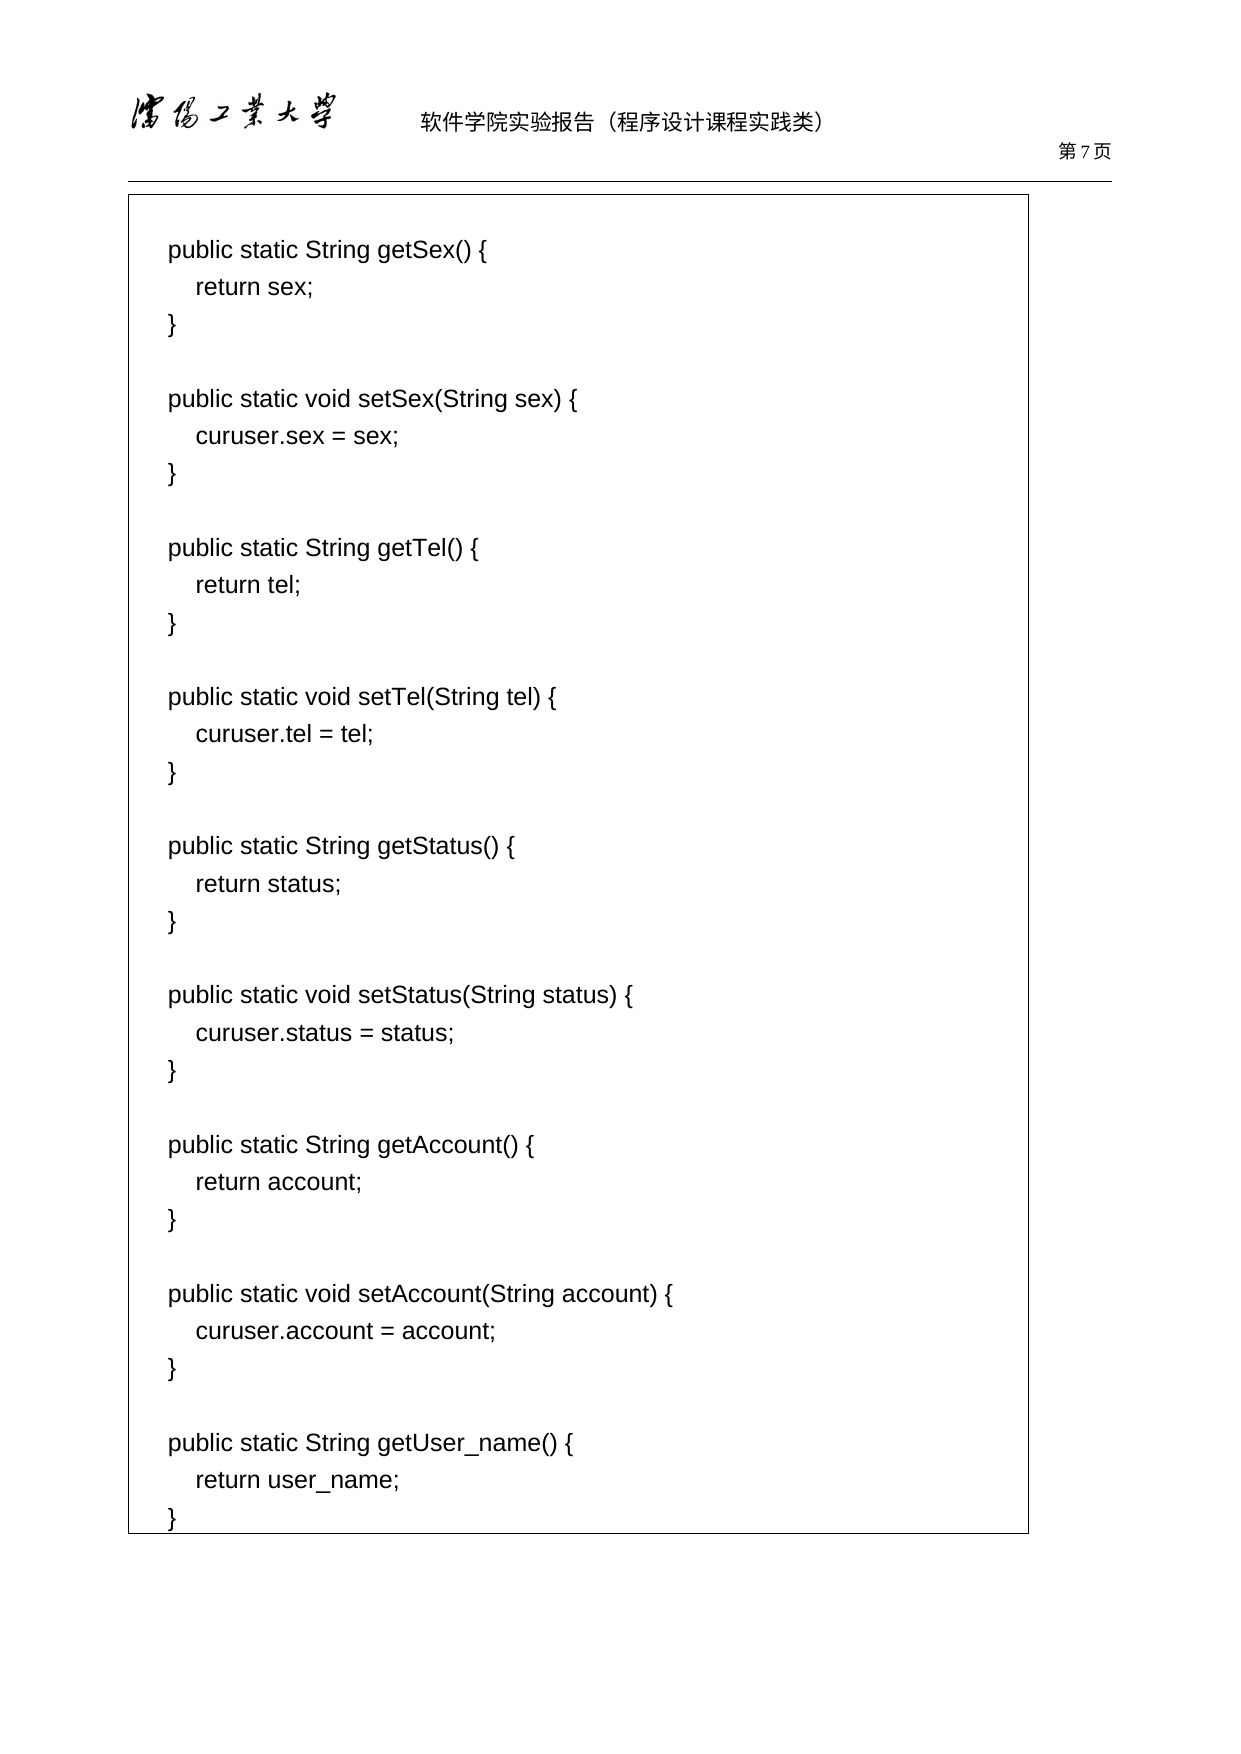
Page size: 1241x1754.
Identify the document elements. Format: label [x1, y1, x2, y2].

picture [128, 88, 339, 131]
table_cell [129, 195, 1028, 1533]
